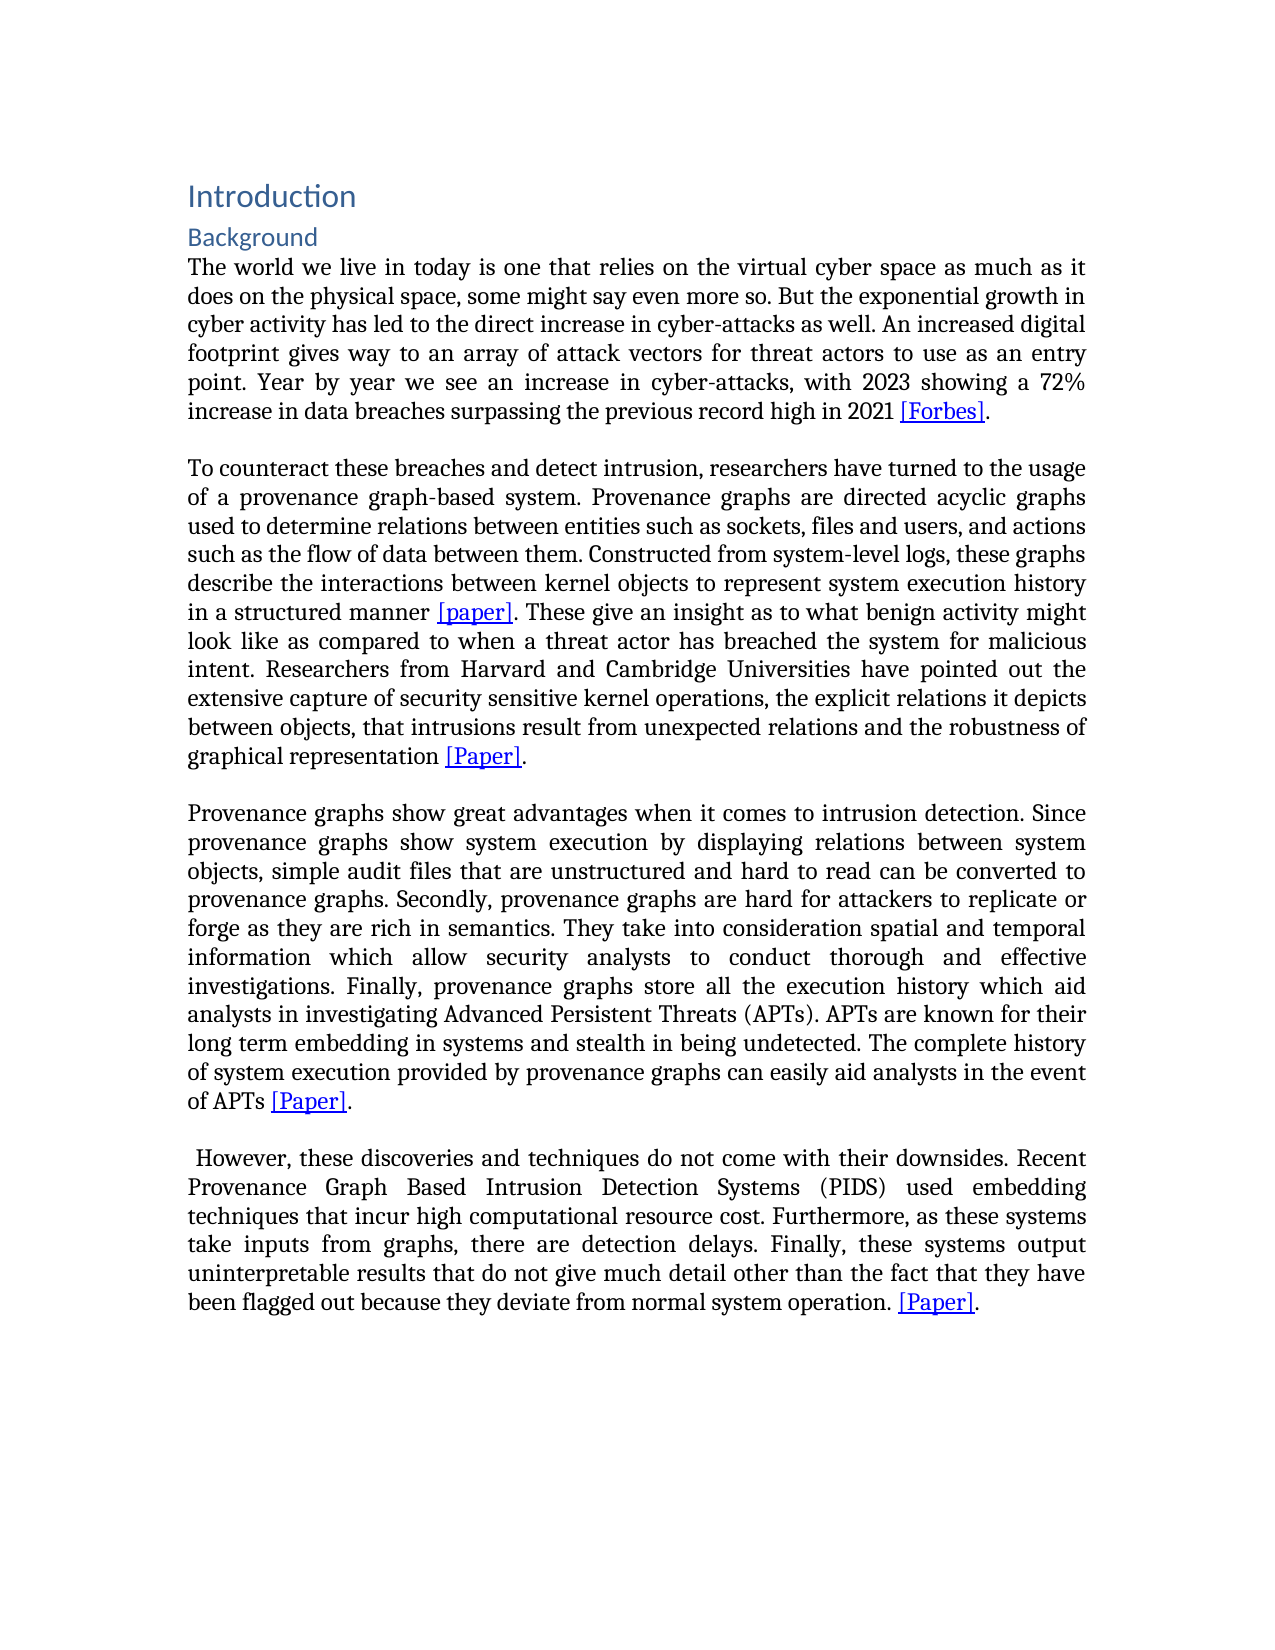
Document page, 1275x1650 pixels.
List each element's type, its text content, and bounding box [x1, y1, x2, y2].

text However, these discoveries and techniques do not come with their downsides. Recent Provenance Graph Based Intrusion Detection Systems (PIDS) used embedding techniques that incur high computational resource cost. Furthermore, as these systems take inputs from graphs, there are detection delays. Finally, these systems output uninterpretable results that do not give much detail other than the fact that they have been flagged out because they deviate from normal system operation. [Paper]. [187, 1144, 1087, 1317]
subtitle Introduction [187, 175, 1087, 216]
text Provenance graphs show great advantages when it comes to intrusion detection. Since provenance graphs show system execution by displaying relations between system objects, simple audit files that are unstructured and hard to read can be converted to provenance graphs. Secondly, provenance graphs are hard for attackers to replicate or forge as they are rich in semantics. They take into consideration spatial and temporal information which allow security analysts to conduct thorough and effective investigations. Finally, provenance graphs store all the execution history which aid analysts in investigating Advanced Persistent Threats (APTs). APTs are known for their long term embedding in systems and stealth in being undetected. The complete history of system execution provided by provenance graphs can easily aid analysts in the event of APTs [Paper]. [187, 799, 1087, 1115]
text To counteract these breaches and detect intrusion, researchers have turned to the usage of a provenance graph-based system. Provenance graphs are directed acyclic graphs used to determine relations between entities such as sockets, files and users, and actions such as the flow of data between them. Constructed from system-level logs, these graphs describe the interactions between kernel objects to represent system execution history in a structured manner [paper]. These give an insight as to what benign activity might look like as compared to when a threat actor has breached the system for malicious intent. Researchers from Harvard and Cambridge Universities have pointed out the extensive capture of security sensitive kernel operations, the explicit relations it depicts between objects, that intrusions result from unexpected relations and the robustness of graphical representation [Paper]. [187, 454, 1087, 770]
text The world we live in today is one that relies on the virtual cyber space as much as it does on the physical space, some might say even more so. But the exponential growth in cyber activity has led to the direct increase in cyber-attacks as well. An increased digital footprint gives way to an array of attack vectors for threat actors to use as an entry point. Year by year we see an increase in cyber-attacks, with 2023 showing a 72% increase in data breaches surpassing the previous record high in 2021 [Forbes]. [187, 253, 1087, 425]
subtitle Background [187, 220, 1087, 253]
